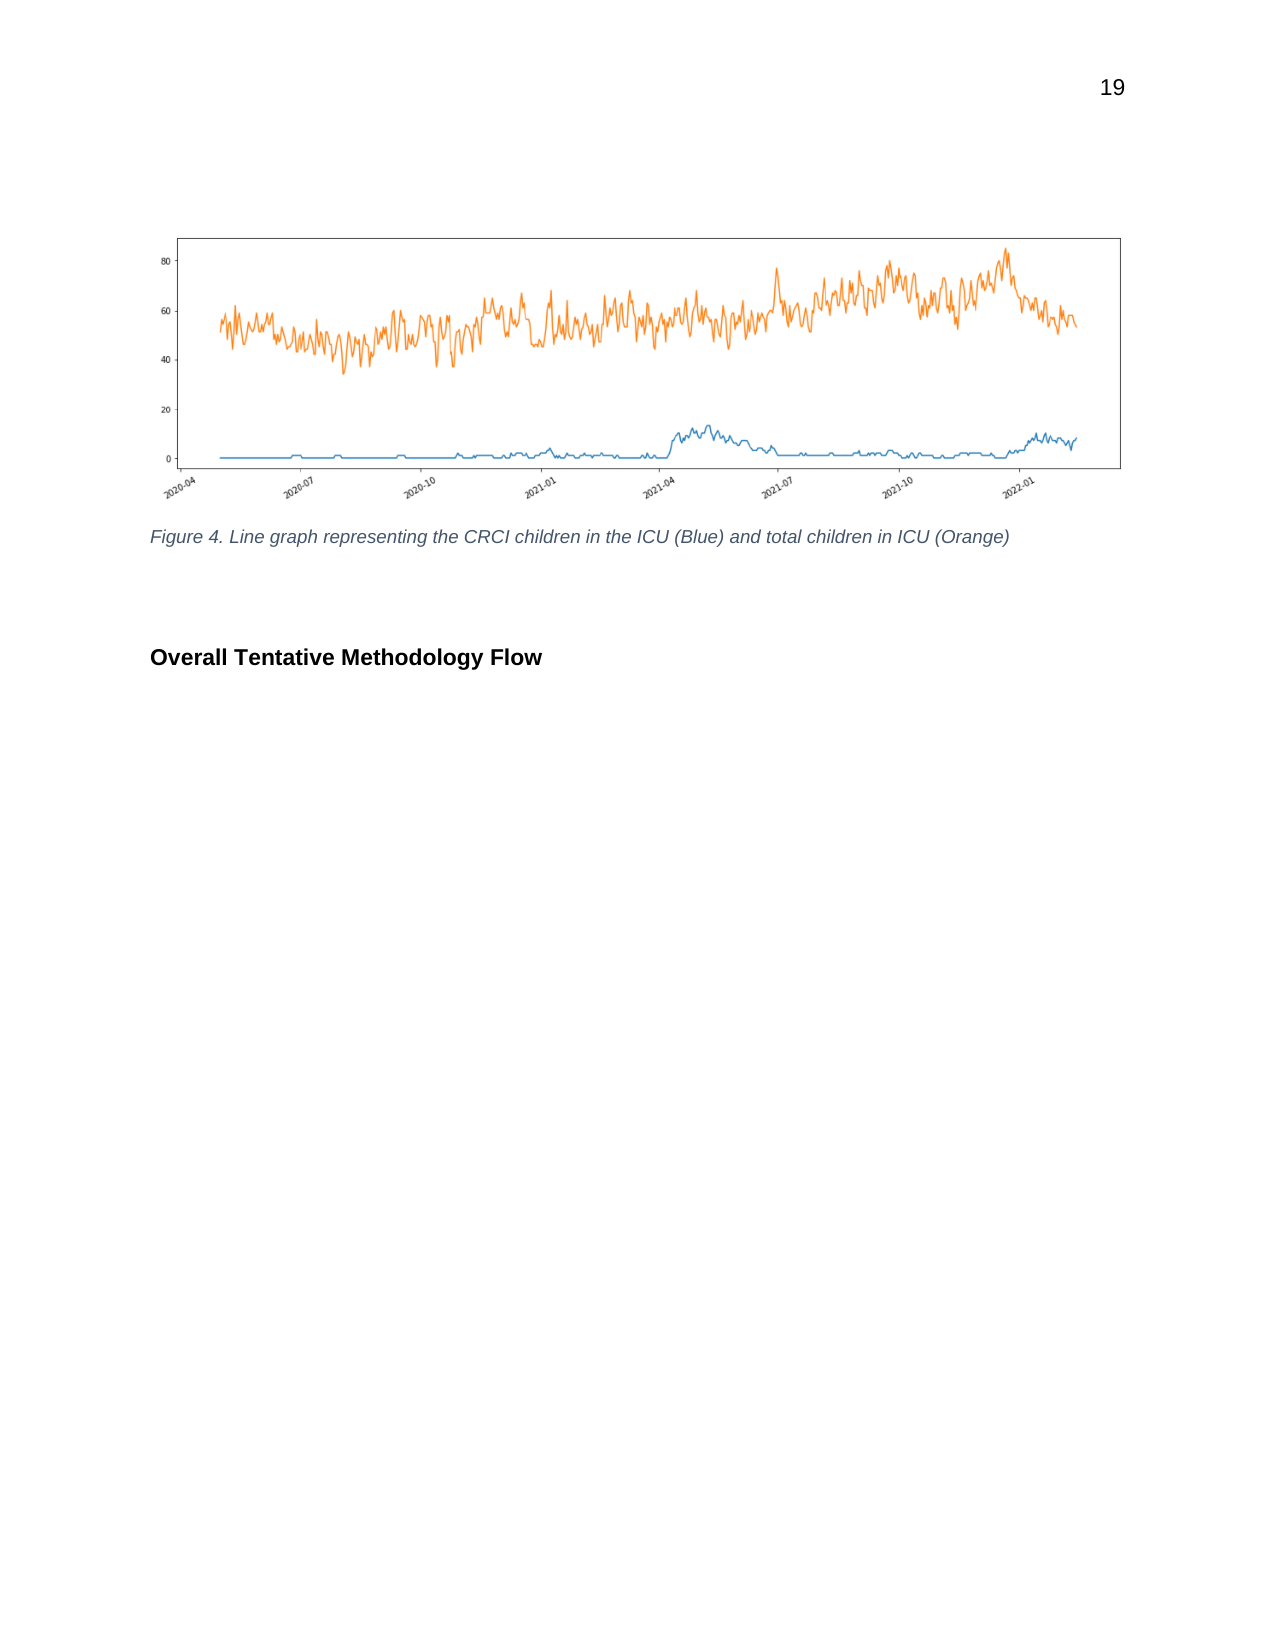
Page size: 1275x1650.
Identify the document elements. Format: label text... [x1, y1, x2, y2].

text Figure 4. Line graph representing the CRCI children in the ICU (Blue) and total children in ICU (Orange) [150, 526, 1125, 547]
picture [150, 225, 1125, 503]
text Overall Tentative Methodology Flow [150, 644, 1125, 670]
